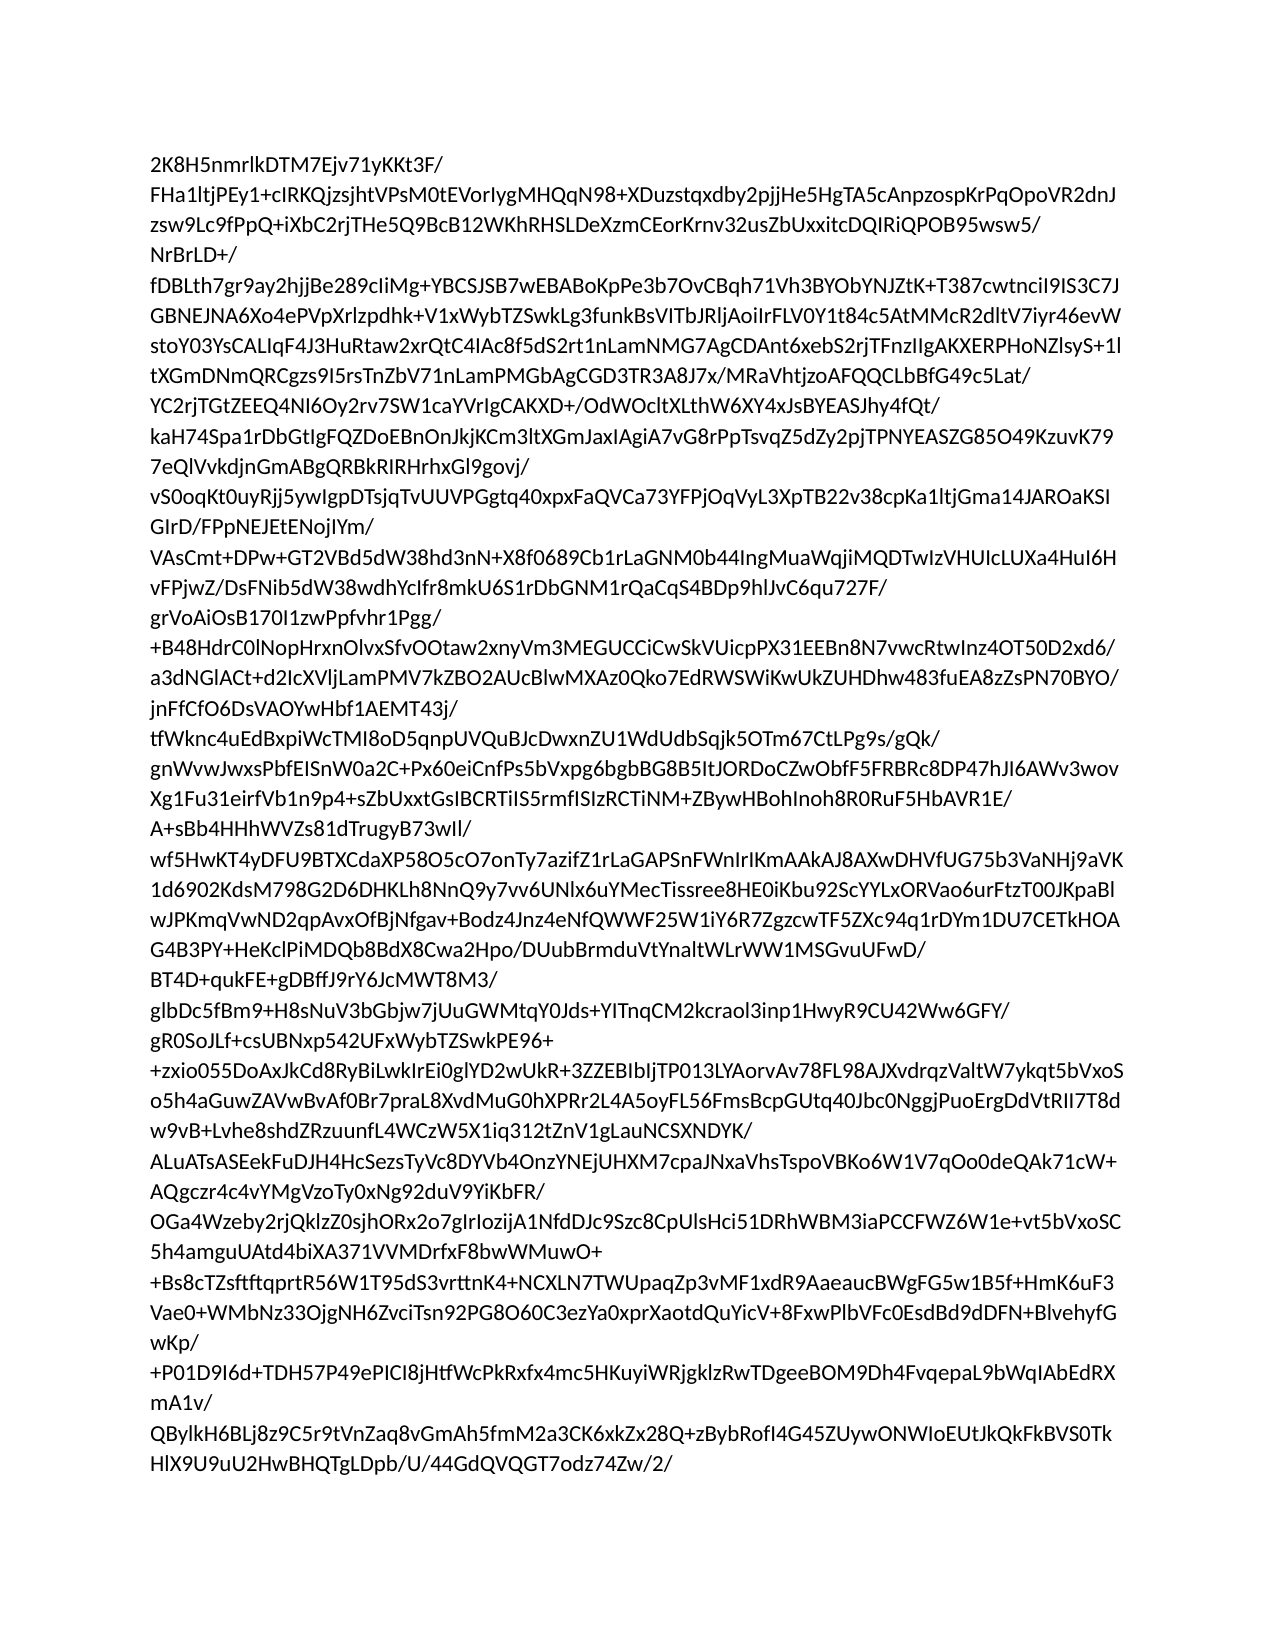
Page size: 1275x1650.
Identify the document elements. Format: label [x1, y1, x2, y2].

text [150, 150, 1125, 1477]
